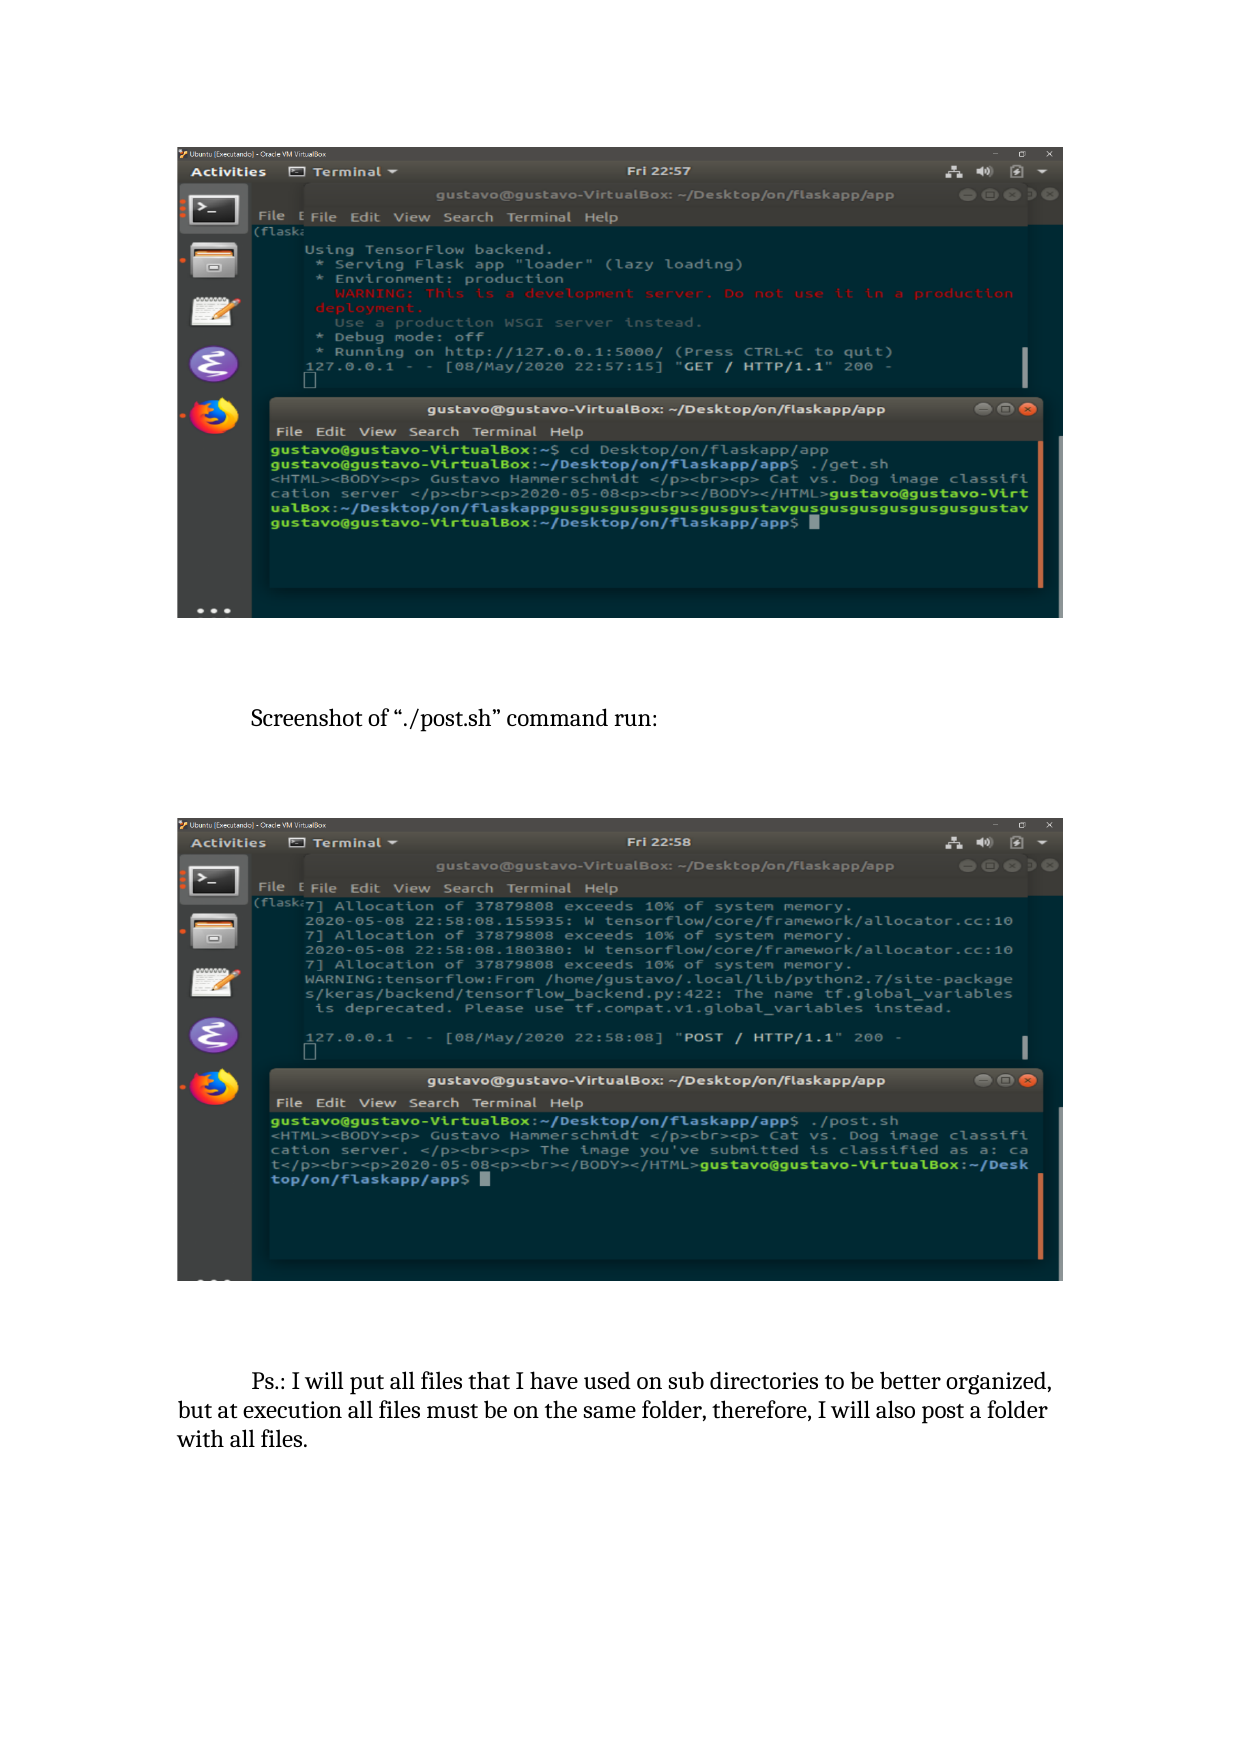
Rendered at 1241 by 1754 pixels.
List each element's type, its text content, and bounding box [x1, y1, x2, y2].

picture [177, 147, 1063, 618]
picture [177, 818, 1063, 1281]
list Ps.: I will put all files that I have used on sub directories to be better organized, but at execution all files must be on the same folder, therefore, I will also post a folder with all files. [177, 1367, 1063, 1453]
list Screenshot of “./post.sh” command run: [177, 704, 1063, 733]
